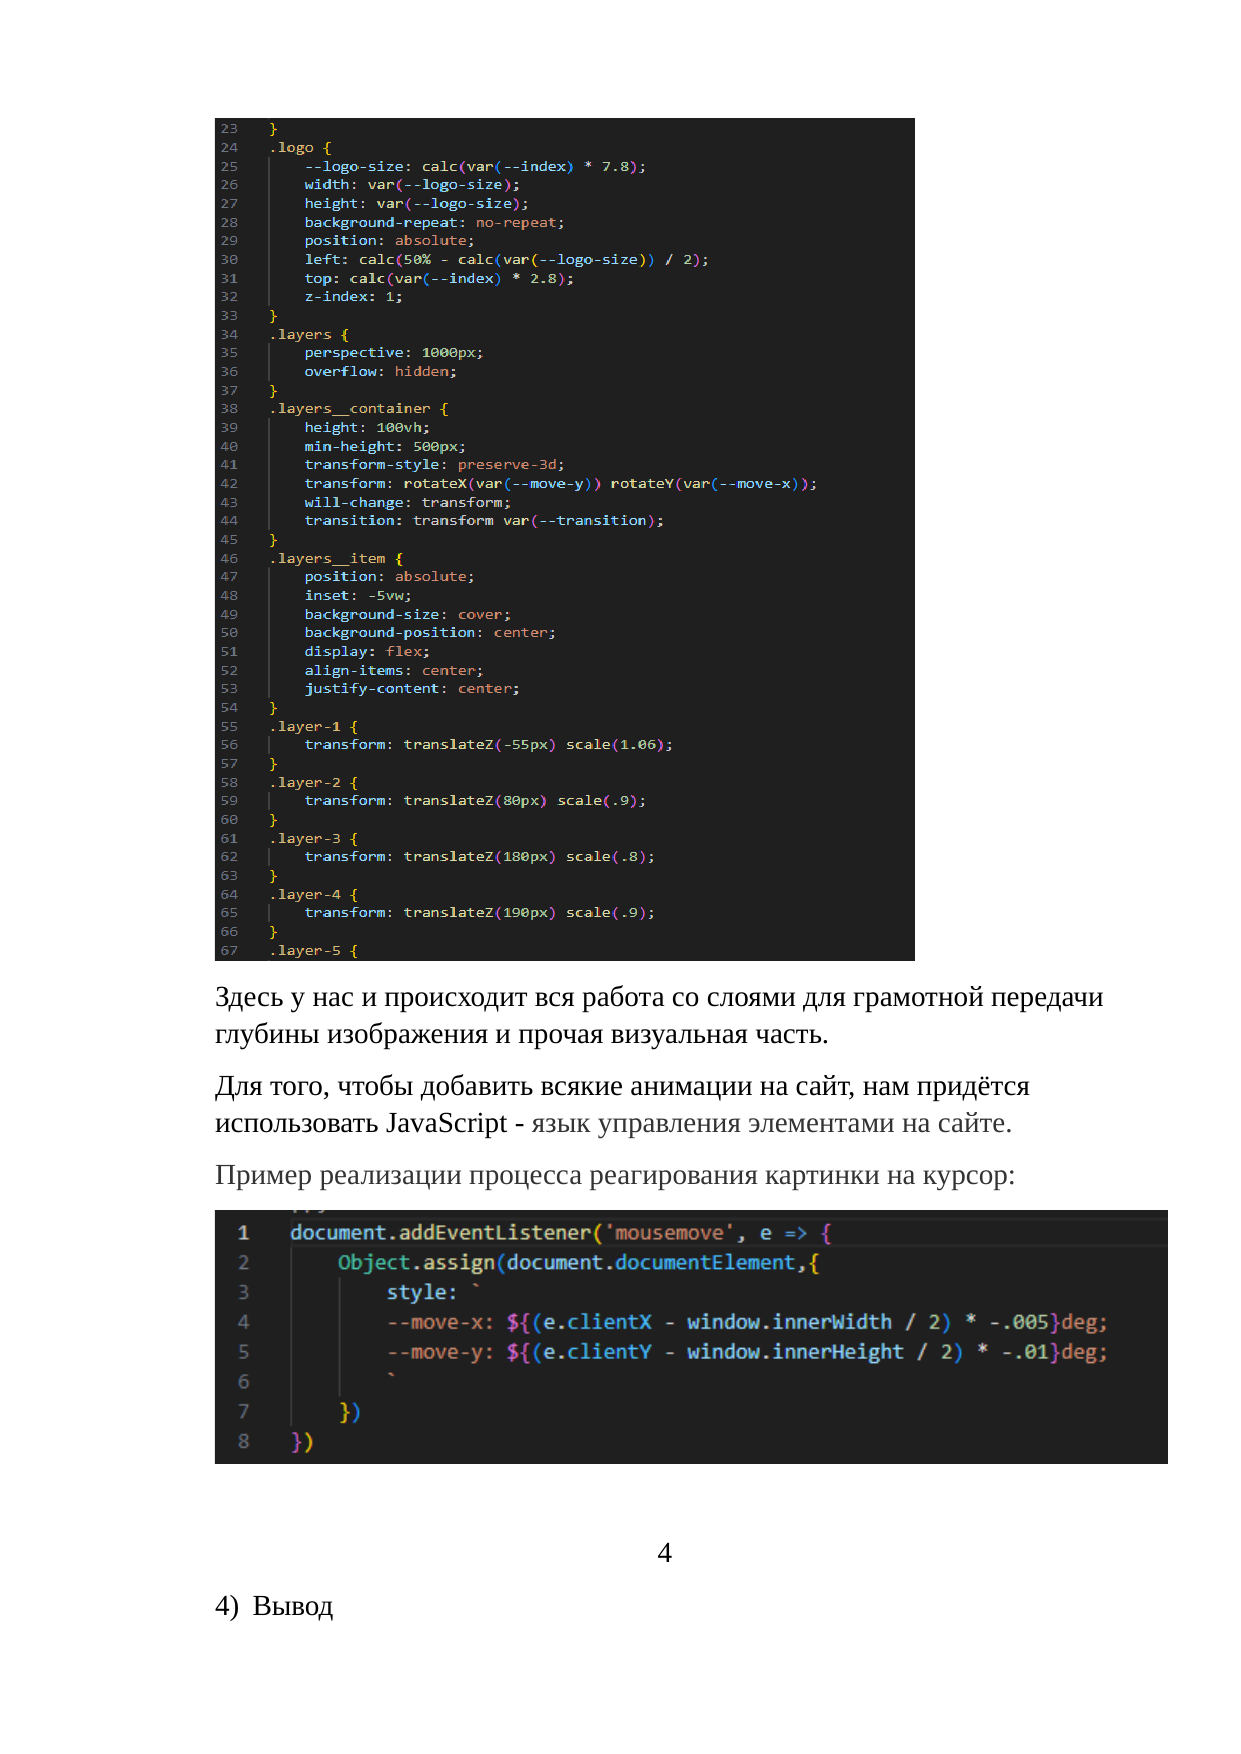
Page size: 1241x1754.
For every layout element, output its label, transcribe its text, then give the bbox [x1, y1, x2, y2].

text 4 [177, 1535, 1152, 1569]
picture [214, 1210, 1168, 1464]
picture [214, 118, 915, 961]
text Для того, чтобы добавить всякие анимации на сайт, нам придётся использовать JavaScript - язык управления элементами на сайте. [215, 1068, 1152, 1138]
text Пример реализации процесса реагирования картинки на курсор: [215, 1157, 1152, 1191]
list Вывод [215, 1588, 1152, 1621]
text Здесь у нас и происходит вся работа со слоями для грамотной передачи глубины изображения и прочая визуальная часть. [215, 979, 1152, 1049]
